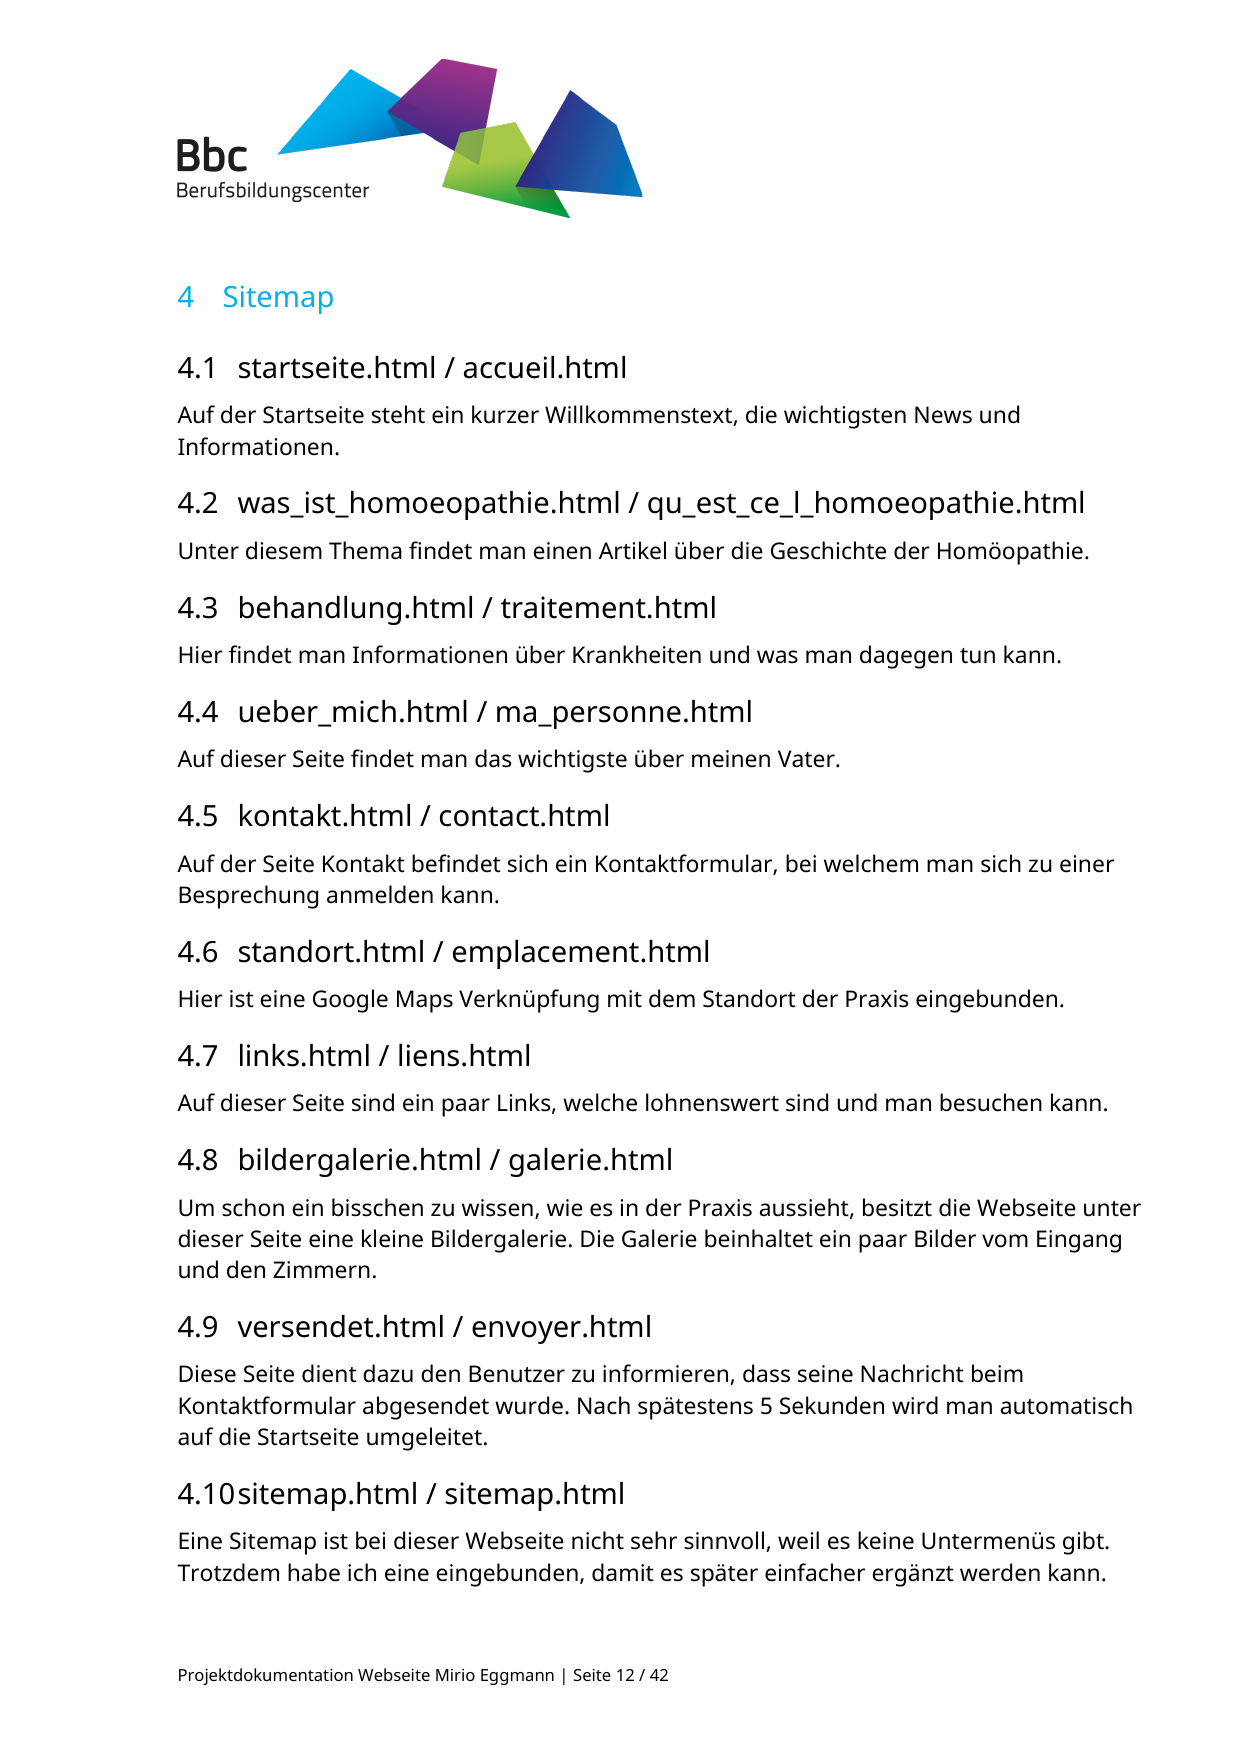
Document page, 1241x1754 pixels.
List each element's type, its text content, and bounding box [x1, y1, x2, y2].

text Hier ist eine Google Maps Verknüpfung mit dem Standort der Praxis eingebunden. [177, 983, 1152, 1014]
subtitle kontakt.html / contact.html [177, 795, 1152, 835]
text Diese Seite dient dazu den Benutzer zu informieren, dass seine Nachricht beim Kontaktformular abgesendet wurde. Nach spätestens 5 Sekunden wird man automatisch auf die Startseite umgeleitet. [177, 1358, 1152, 1452]
subtitle was_ist_homoeopathie.html / qu_est_ce_l_homoeopathie.html [177, 483, 1152, 522]
subtitle sitemap.html / sitemap.html [177, 1473, 1152, 1513]
subtitle startseite.html / accueil.html [177, 347, 1152, 387]
text Um schon ein bisschen zu wissen, wie es in der Praxis aussieht, besitzt die Webseite unter dieser Seite eine kleine Bildergalerie. Die Galerie beinhaltet ein paar Bilder vom Eingang und den Zimmern. [177, 1192, 1152, 1285]
text Auf dieser Seite findet man das wichtigste über meinen Vater. [177, 743, 1152, 774]
subtitle Sitemap [177, 276, 1152, 316]
text Hier findet man Informationen über Krankheiten und was man dagegen tun kann. [177, 639, 1152, 670]
subtitle links.html / liens.html [177, 1035, 1152, 1075]
subtitle standort.html / emplacement.html [177, 931, 1152, 971]
subtitle ueber_mich.html / ma_personne.html [177, 691, 1152, 731]
subtitle versendet.html / envoyer.html [177, 1306, 1152, 1346]
picture [177, 59, 643, 219]
subtitle behandlung.html / traitement.html [177, 587, 1152, 627]
text Unter diesem Thema findet man einen Artikel über die Geschichte der Homöopathie. [177, 535, 1152, 566]
subtitle bildergalerie.html / galerie.html [177, 1139, 1152, 1179]
text Auf der Startseite steht ein kurzer Willkommenstext, die wichtigsten News und Informationen. [177, 399, 1152, 462]
text Auf dieser Seite sind ein paar Links, welche lohnenswert sind und man besuchen kann. [177, 1087, 1152, 1119]
text Auf der Seite Kontakt befindet sich ein Kontaktformular, bei welchem man sich zu einer Besprechung anmelden kann. [177, 848, 1152, 910]
text Eine Sitemap ist bei dieser Webseite nicht sehr sinnvoll, weil es keine Untermenüs gibt. Trotzdem habe ich eine eingebunden, damit es später einfacher ergänzt werden kann. [177, 1525, 1152, 1588]
